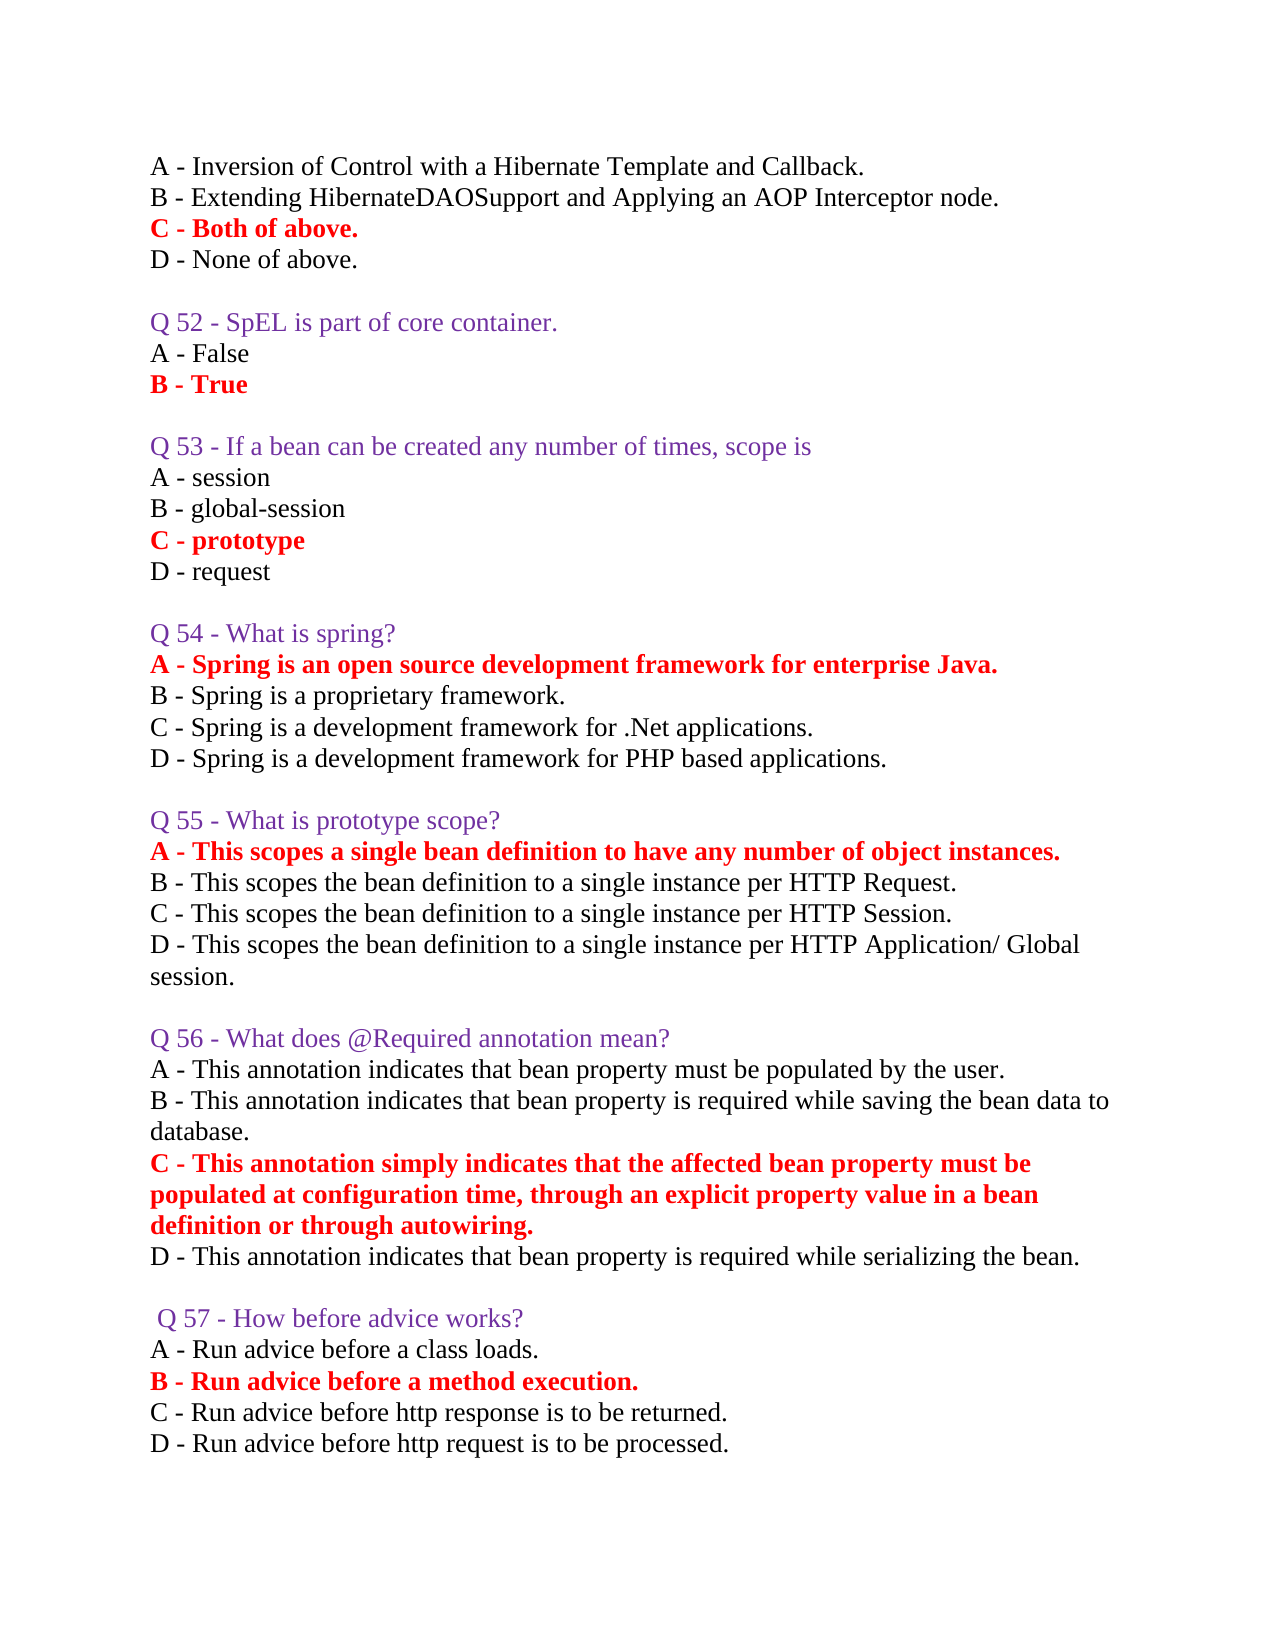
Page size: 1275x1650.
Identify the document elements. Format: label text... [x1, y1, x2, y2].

text C - Both of above. [150, 212, 1125, 243]
text Q 52 - SpEL is part of core container. [150, 306, 1125, 337]
text D - This scopes the bean definition to a single instance per HTTP Application/ Global session. [150, 929, 1125, 991]
text C - This annotation simply indicates that the affected bean property must be populated at configuration time, through an explicit property value in a bean definition or through autowiring. [150, 1147, 1125, 1240]
text Q 55 - What is prototype scope? [150, 804, 1125, 835]
text A - session [150, 461, 1125, 493]
text D - Spring is a development framework for PHP based applications. [150, 742, 1125, 773]
text B - global-session [150, 493, 1125, 524]
text B - This scopes the bean definition to a single instance per HTTP Request. [150, 866, 1125, 897]
text D - This annotation indicates that bean property is required while serializing the bean. [150, 1240, 1125, 1271]
text D - request [150, 555, 1125, 586]
text A - Spring is an open source development framework for enterprise Java. [150, 648, 1125, 679]
text Q 53 - If a bean can be created any number of times, scope is [150, 430, 1125, 461]
text B - Run advice before a method execution. [150, 1365, 1125, 1396]
text A - This annotation indicates that bean property must be populated by the user. [150, 1053, 1125, 1084]
text Q 56 - What does @Required annotation mean? [150, 1022, 1125, 1053]
text D - Run advice before http request is to be processed. [150, 1427, 1125, 1458]
text A - Run advice before a class loads. [150, 1333, 1125, 1365]
text B - This annotation indicates that bean property is required while saving the bean data to database. [150, 1084, 1125, 1147]
text C - Run advice before http response is to be returned. [150, 1396, 1125, 1427]
text C - This scopes the bean definition to a single instance per HTTP Session. [150, 897, 1125, 929]
text B - True [150, 368, 1125, 399]
text A - Inversion of Control with a Hibernate Template and Callback. [150, 150, 1125, 181]
text A - This scopes a single bean definition to have any number of object instances. [150, 835, 1125, 866]
text Q 54 - What is spring? [150, 617, 1125, 648]
text D - None of above. [150, 243, 1125, 274]
text B - Extending HibernateDAOSupport and Applying an AOP Interceptor node. [150, 181, 1125, 212]
text C - prototype [150, 524, 1125, 555]
text C - Spring is a development framework for .Net applications. [150, 711, 1125, 742]
text Q 57 - How before advice works? [150, 1302, 1125, 1333]
text A - False [150, 337, 1125, 368]
text B - Spring is a proprietary framework. [150, 679, 1125, 711]
